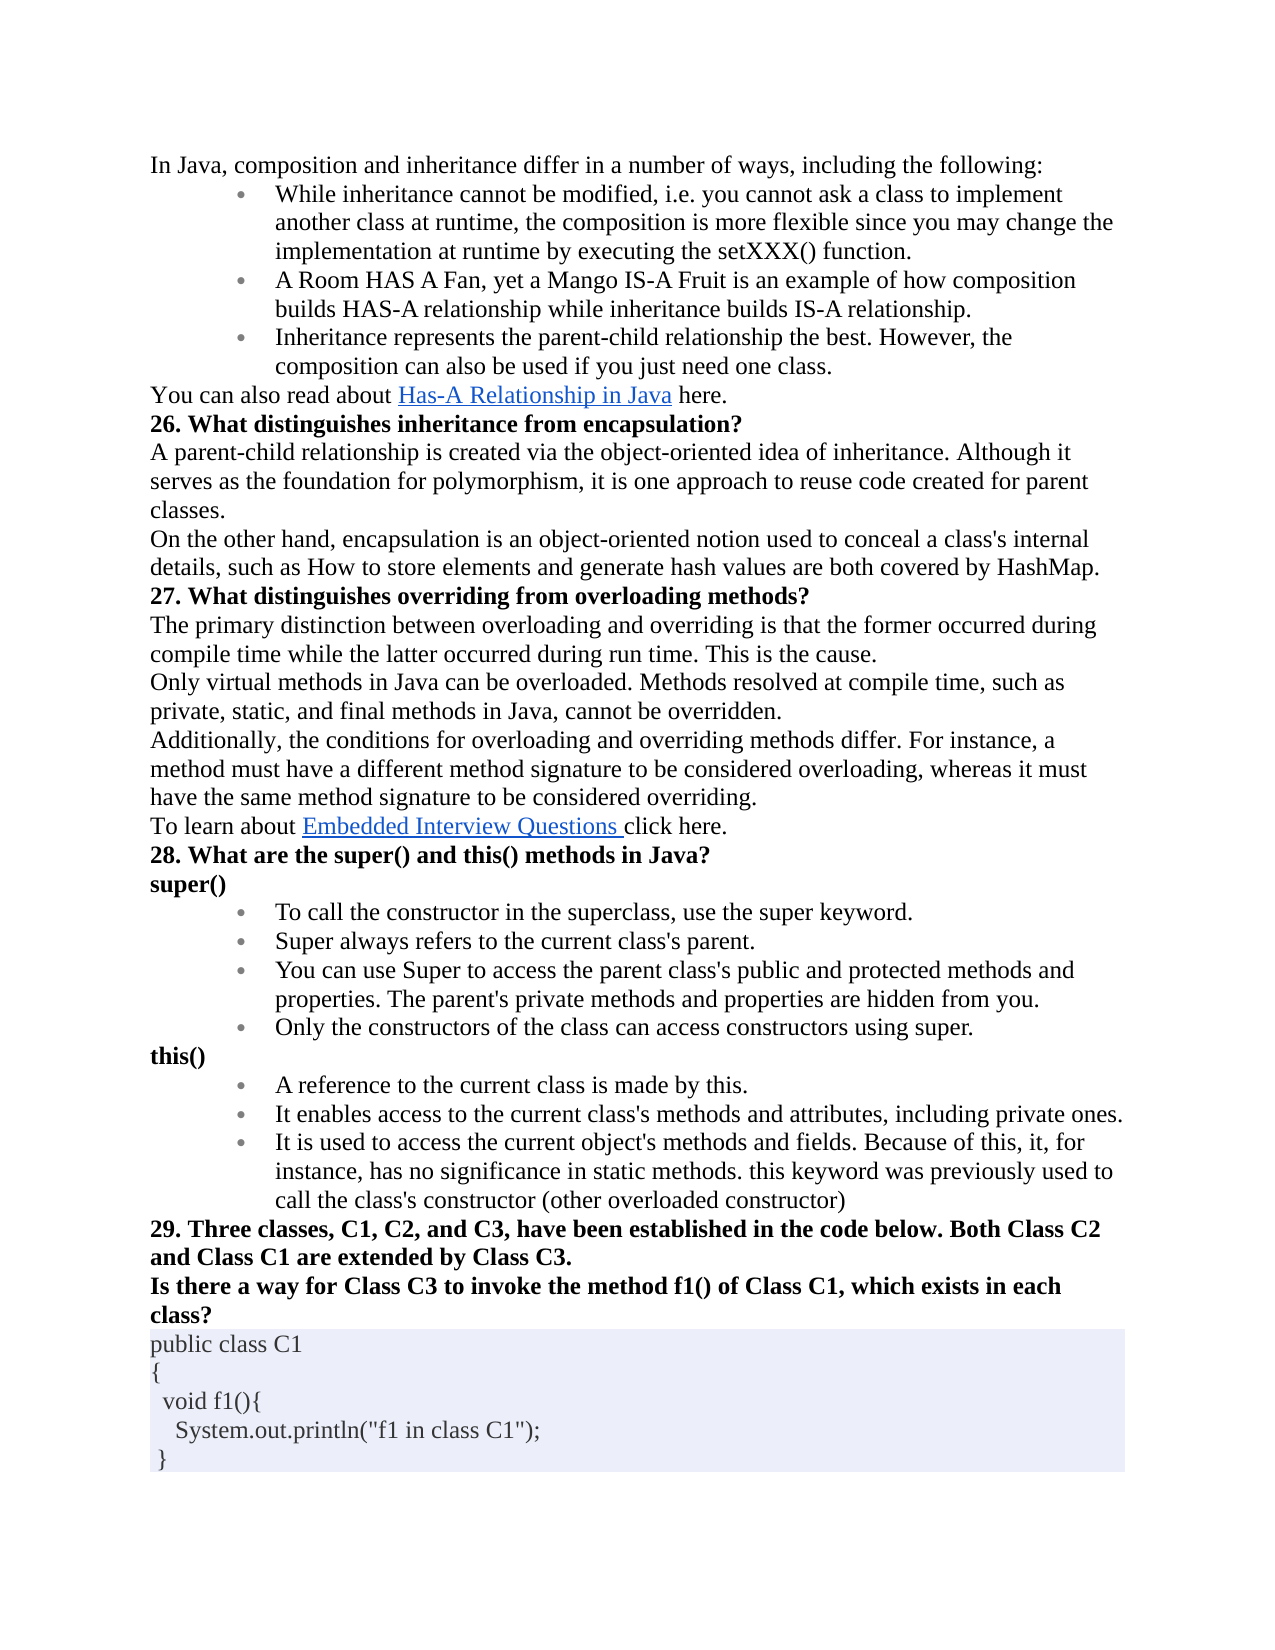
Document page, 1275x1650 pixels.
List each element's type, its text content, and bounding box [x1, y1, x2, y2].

text public class C1 [150, 1329, 1125, 1357]
list Only the constructors of the class can access constructors using super. [237, 1012, 1125, 1041]
list To call the constructor in the superclass, use the super keyword. [237, 897, 1125, 926]
text super() [150, 869, 1125, 897]
text { [150, 1357, 1125, 1386]
text To learn about Embedded Interview Questions click here. [150, 811, 1125, 840]
text A parent-child relationship is created via the object-oriented idea of inheritance. Although it serves as the foundation for polymorphism, it is one approach to reuse code created for parent classes. [150, 437, 1125, 524]
text } [150, 1444, 1125, 1472]
subtitle 27. What distinguishes overriding from overloading methods? [150, 581, 1125, 610]
list Super always refers to the current class's parent. [237, 926, 1125, 955]
subtitle 28. What are the super() and this() methods in Java? [150, 840, 1125, 869]
subtitle 26. What distinguishes inheritance from encapsulation? [150, 409, 1125, 437]
list It is used to access the current object's methods and fields. Because of this, it, for instance, has no significance in static methods. this keyword was previously used to call the class's constructor (other overloaded constructor) [237, 1127, 1125, 1214]
list It enables access to the current class's methods and attributes, including private ones. [237, 1099, 1125, 1127]
text this() [150, 1041, 1125, 1070]
list Inheritance represents the parent-child relationship the best. However, the composition can also be used if you just need one class. [237, 322, 1125, 380]
list While inheritance cannot be modified, i.e. you cannot ask a class to implement another class at runtime, the composition is more flexible since you may change the implementation at runtime by executing the setXXX() function. [237, 179, 1125, 265]
text You can also read about Has-A Relationship in Java here. [150, 380, 1125, 409]
text The primary distinction between overloading and overriding is that the former occurred during compile time while the latter occurred during run time. This is the cause. [150, 610, 1125, 667]
text In Java, composition and inheritance differ in a number of ways, including the following: [150, 150, 1125, 179]
list A Room HAS A Fan, yet a Mango IS-A Fruit is an example of how composition builds HAS-A relationship while inheritance builds IS-A relationship. [237, 265, 1125, 322]
list You can use Super to access the parent class's public and protected methods and properties. The parent's private methods and properties are hidden from you. [237, 955, 1125, 1012]
text void f1(){ [150, 1386, 1125, 1415]
text Additionally, the conditions for overloading and overriding methods differ. For instance, a method must have a different method signature to be considered overloading, whereas it must have the same method signature to be considered overriding. [150, 725, 1125, 811]
text System.out.println("f1 in class C1"); [150, 1415, 1125, 1444]
text Is there a way for Class C3 to invoke the method f1() of Class C1, which exists in each class? [150, 1271, 1125, 1329]
subtitle 29. Three classes, C1, C2, and C3, have been established in the code below. Both Class C2 and Class C1 are extended by Class C3. [150, 1214, 1125, 1271]
text On the other hand, encapsulation is an object-oriented notion used to conceal a class's internal details, such as How to store elements and generate hash values are both covered by HashMap. [150, 524, 1125, 581]
list A reference to the current class is made by this. [237, 1070, 1125, 1099]
text Only virtual methods in Java can be overloaded. Methods resolved at compile time, such as private, static, and final methods in Java, cannot be overridden. [150, 667, 1125, 725]
